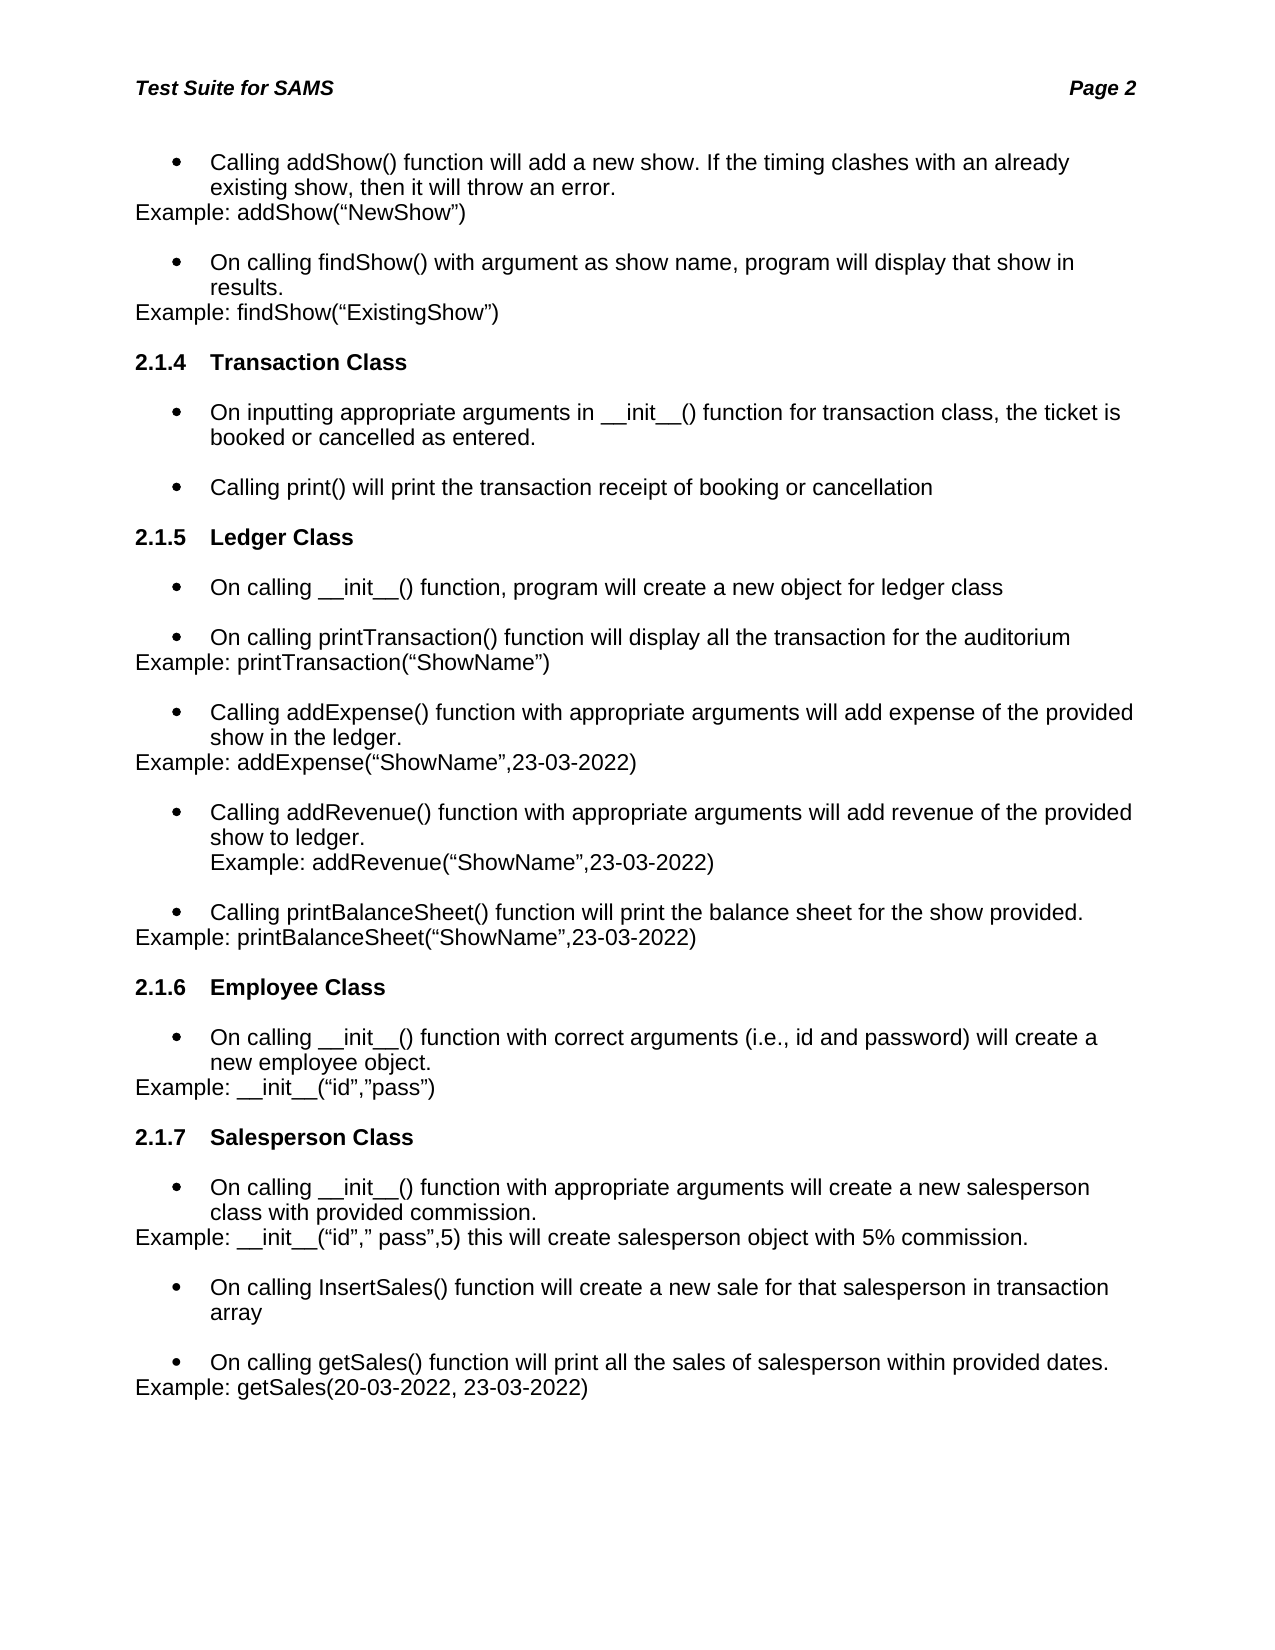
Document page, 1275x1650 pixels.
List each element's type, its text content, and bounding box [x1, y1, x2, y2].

subtitle Ledger Class [135, 525, 1140, 550]
list Calling addShow() function will add a new show. If the timing clashes with an already existing show, then it will throw an error. [172, 150, 1140, 200]
list On calling findShow() with argument as show name, program will display that show in results. [172, 250, 1140, 300]
list On calling __init__() function with correct arguments (i.e., id and password) will create a new employee object. [172, 1025, 1140, 1075]
text Example: __init__(“id”,”pass”) [135, 1075, 1140, 1100]
list Calling printBalanceSheet() function will print the balance sheet for the show provided. [172, 900, 1140, 925]
text Example: addRevenue(“ShowName”,23-03-2022) [135, 850, 1140, 875]
text Example: __init__(“id”,” pass”,5) this will create salesperson object with 5% commission. [135, 1225, 1140, 1250]
list On calling getSales() function will print all the sales of salesperson within provided dates. [172, 1350, 1140, 1375]
list Calling addExpense() function with appropriate arguments will add expense of the provided show in the ledger. [172, 700, 1140, 750]
text Example: addShow(“NewShow”) [135, 200, 1140, 225]
list On calling InsertSales() function will create a new sale for that salesperson in transaction array [172, 1275, 1140, 1325]
text Example: printBalanceSheet(“ShowName”,23-03-2022) [135, 925, 1140, 950]
text Example: getSales(20-03-2022, 23-03-2022) [135, 1375, 1140, 1400]
subtitle Salesperson Class [135, 1125, 1140, 1150]
list Calling addRevenue() function with appropriate arguments will add revenue of the provided show to ledger. [172, 800, 1140, 850]
list On calling __init__() function, program will create a new object for ledger class [172, 575, 1140, 600]
list On calling printTransaction() function will display all the transaction for the auditorium [172, 625, 1140, 650]
subtitle Employee Class [135, 975, 1140, 1000]
list On calling __init__() function with appropriate arguments will create a new salesperson class with provided commission. [172, 1175, 1140, 1225]
list Calling print() will print the transaction receipt of booking or cancellation [172, 475, 1140, 500]
subtitle Transaction Class [135, 350, 1140, 375]
text Example: addExpense(“ShowName”,23-03-2022) [135, 750, 1140, 775]
text Example: findShow(“ExistingShow”) [135, 300, 1140, 325]
text Example: printTransaction(“ShowName”) [135, 650, 1140, 675]
list On inputting appropriate arguments in __init__() function for transaction class, the ticket is booked or cancelled as entered. [172, 400, 1140, 450]
